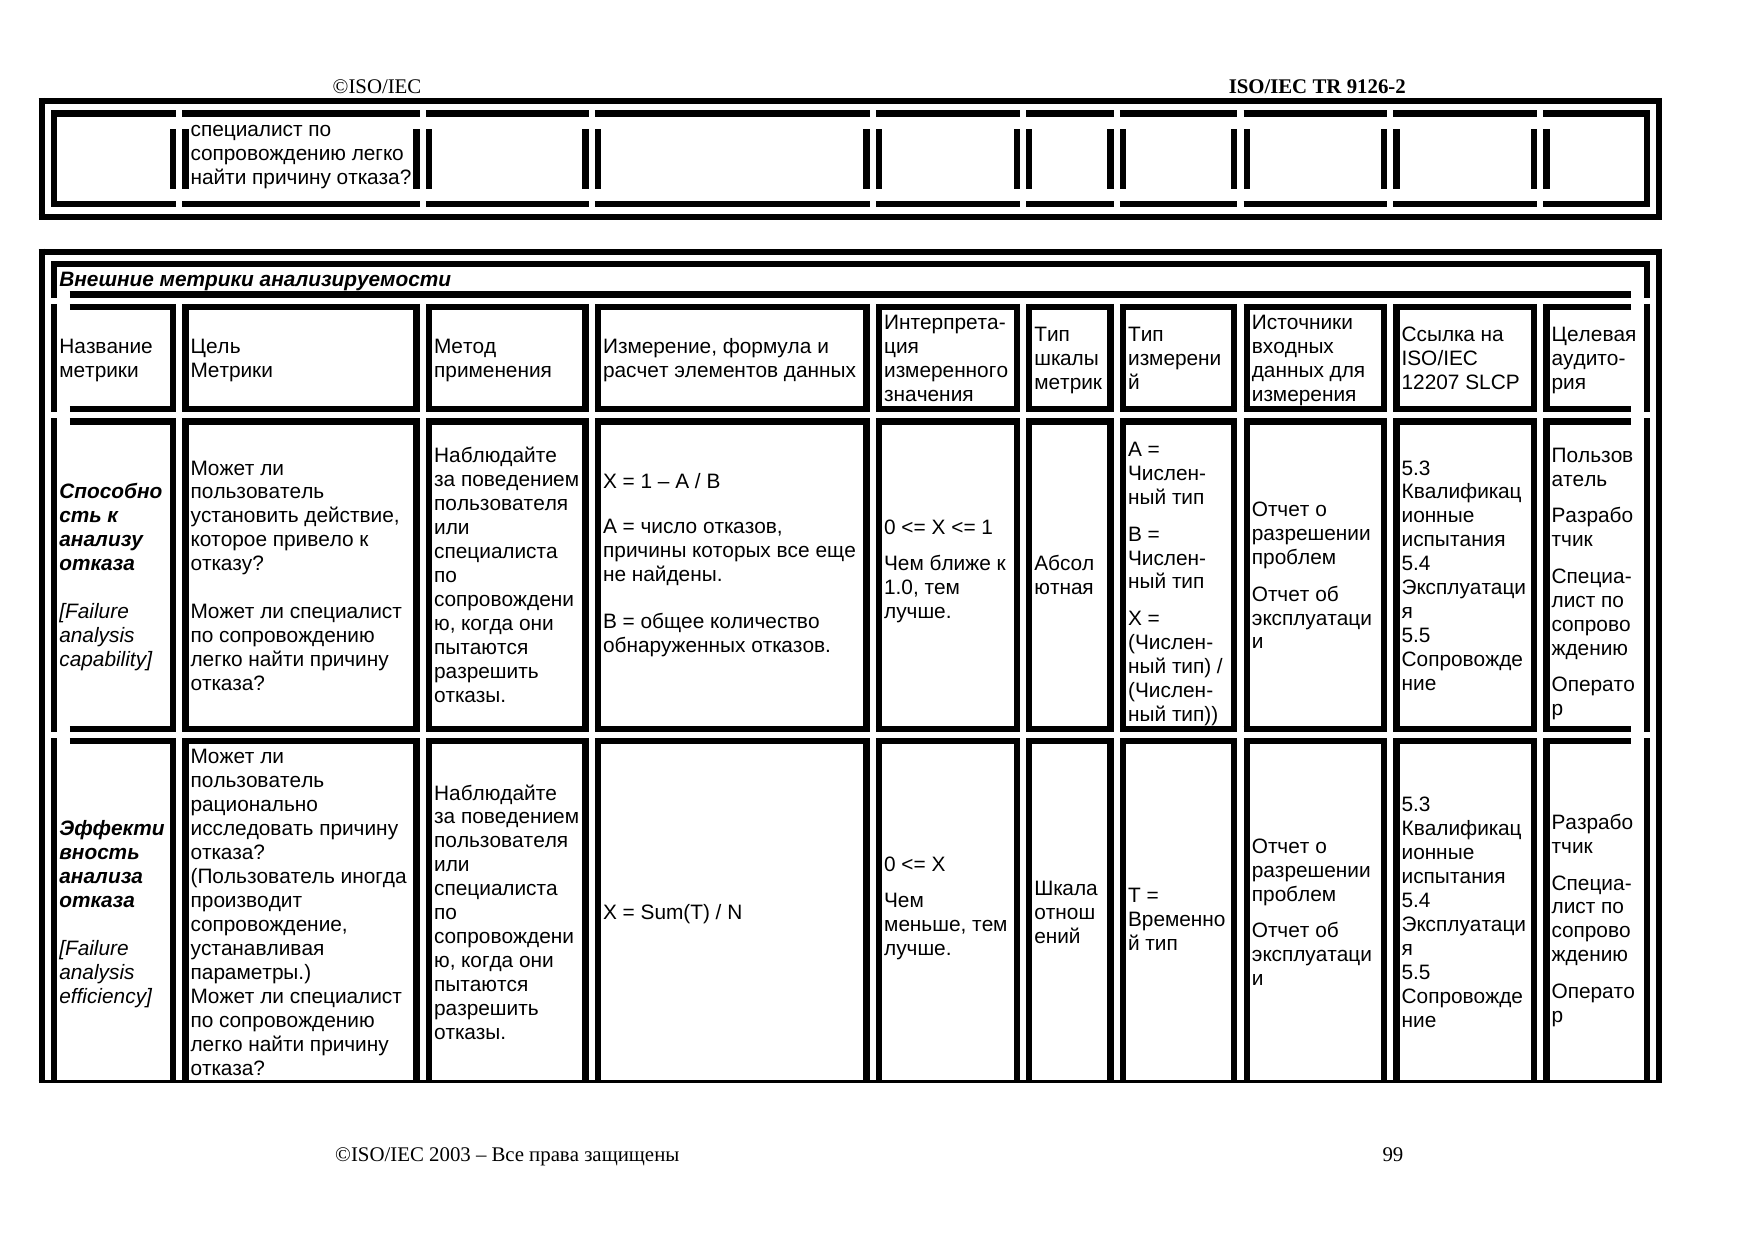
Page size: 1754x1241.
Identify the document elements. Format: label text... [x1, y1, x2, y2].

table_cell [179, 104, 423, 201]
table_cell Название метрики [48, 291, 179, 406]
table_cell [592, 104, 873, 201]
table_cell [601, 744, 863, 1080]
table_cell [1117, 104, 1240, 201]
table_cell Цель Метрики [179, 298, 423, 406]
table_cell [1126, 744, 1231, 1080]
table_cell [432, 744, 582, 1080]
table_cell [423, 104, 592, 201]
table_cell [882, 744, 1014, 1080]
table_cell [873, 104, 1023, 201]
table_cell Тип измерений [1117, 298, 1240, 406]
table_cell Ссылка на ISO/IEC 12207 SLCP [1390, 298, 1540, 406]
table_cell Целевая аудитория [1540, 291, 1653, 406]
table_cell Источники входных данных для измерения [1240, 298, 1390, 406]
table_cell Тип шкалы метрик [1023, 298, 1117, 406]
table_cell Интерпретация измеренного значения [873, 298, 1023, 406]
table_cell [48, 104, 179, 201]
table_cell Абсолютная [1023, 104, 1117, 201]
table_header Внешние метрики анализируемости [48, 255, 1653, 291]
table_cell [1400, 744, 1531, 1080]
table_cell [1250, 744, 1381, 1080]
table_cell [1390, 104, 1540, 201]
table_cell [1240, 104, 1390, 201]
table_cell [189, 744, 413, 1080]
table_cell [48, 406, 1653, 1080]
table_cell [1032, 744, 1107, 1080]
table_cell Измерение, формула и расчет элементов данных [592, 298, 873, 406]
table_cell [1540, 104, 1653, 201]
table_cell Метод применения [423, 298, 592, 406]
